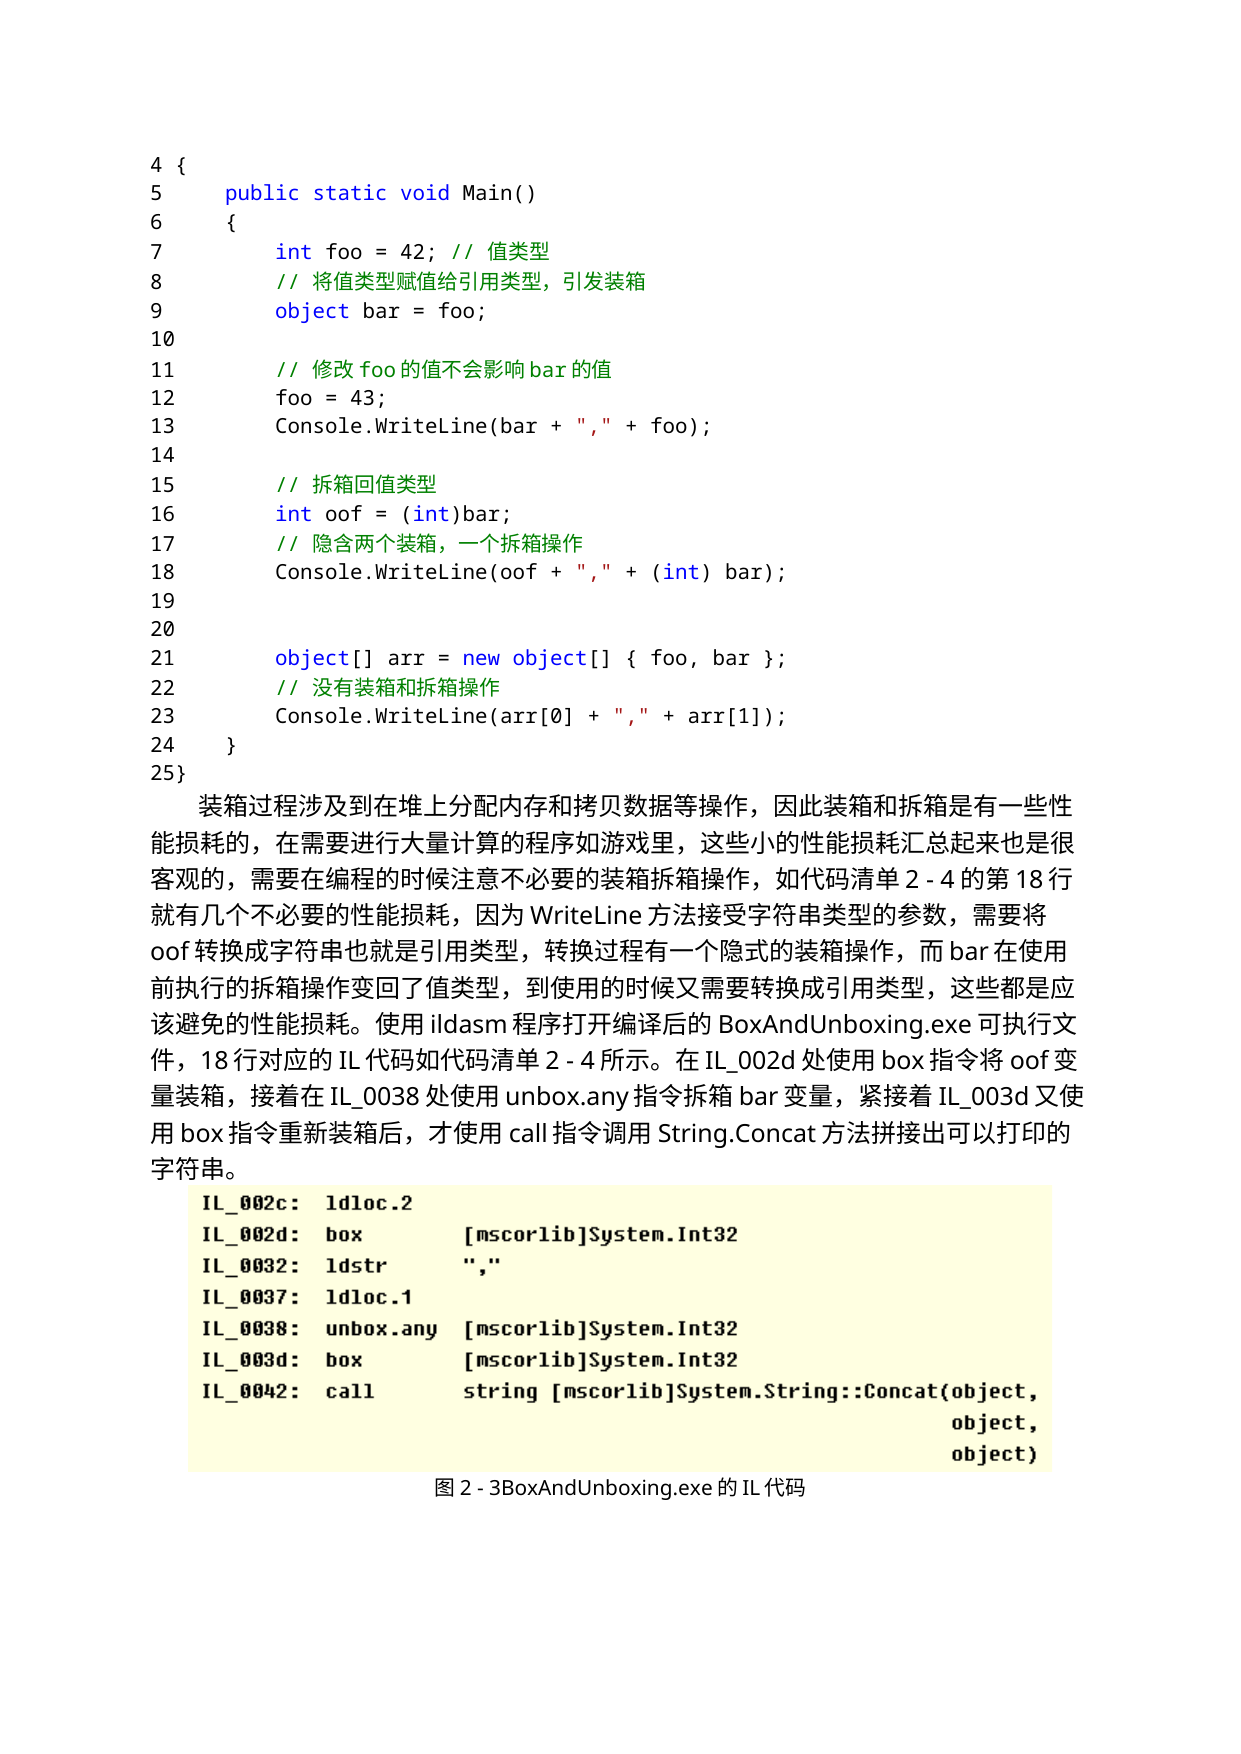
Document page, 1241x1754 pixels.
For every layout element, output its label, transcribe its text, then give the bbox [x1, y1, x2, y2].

text 装箱过程涉及到在堆上分配内存和拷贝数据等操作，因此装箱和拆箱是有一些性能损耗的，在需要进行大量计算的程序如游戏里，这些小的性能损耗汇总起来也是很客观的，需要在编程的时候注意不必要的装箱拆箱操作，如代码清单2 - 3的第18行就有几个不必要的性能损耗，因为WriteLine方法接受字符串类型的参数，需要将oof转换成字符串也就是引用类型，转换过程有一个隐式的装箱操作，而bar在使用前执行的拆箱操作变回了值类型，到使用的时候又需要转换成引用类型，这些都是应该避免的性能损耗。使用ildasm程序打开编译后的BoxAndUnboxing.exe可执行文件，18行对应的IL代码如代码清单2 - 3所示。在IL_002d处使用box指令将oof变量装箱，接着在IL_0038处使用unbox.any指令拆箱bar变量，紧接着IL_003d又使用box指令重新装箱后，才使用call指令调用String.Concat方法拼接出可以打印的字符串。 [150, 787, 1090, 1186]
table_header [139, 150, 1101, 787]
text 图2 - 3BoxAndUnboxing.exe的IL代码 [150, 1472, 1090, 1502]
picture [188, 1185, 1053, 1472]
